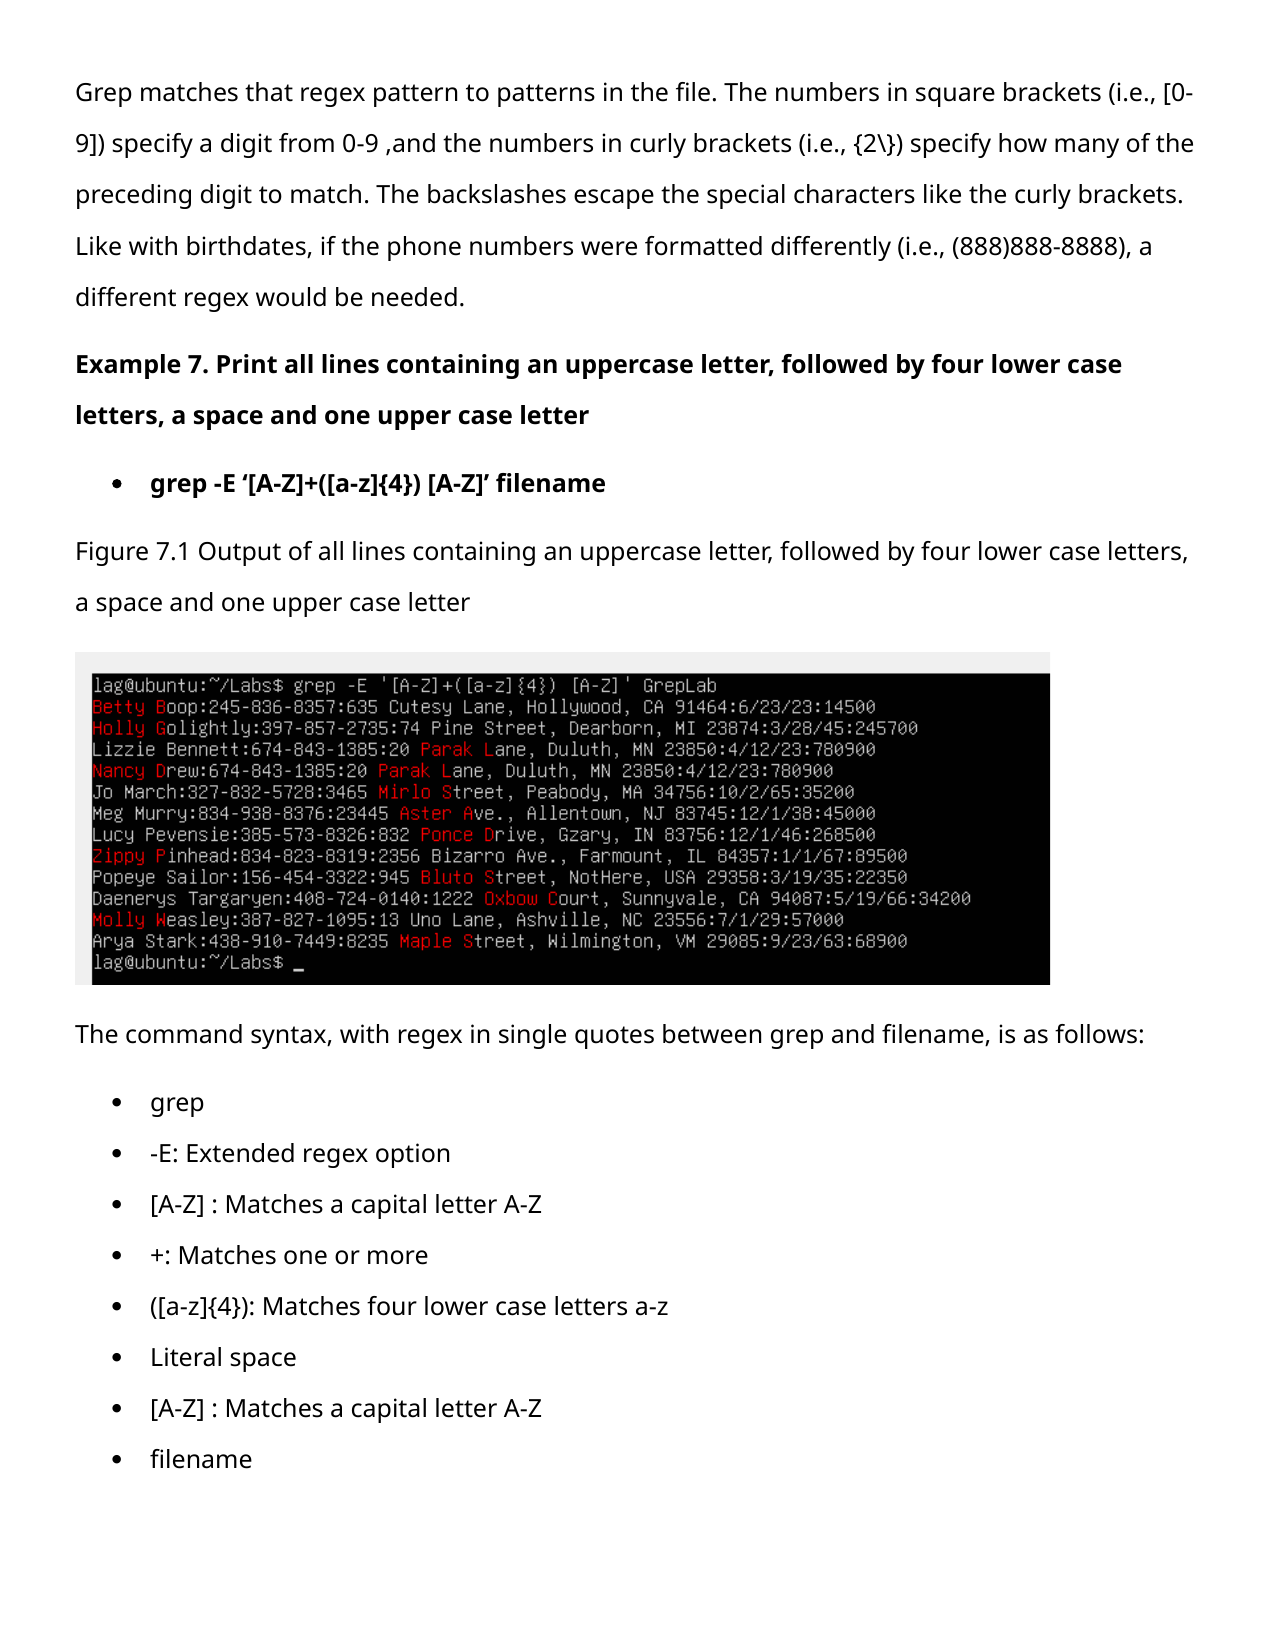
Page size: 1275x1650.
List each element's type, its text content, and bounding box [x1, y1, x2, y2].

list grep [112, 1084, 1200, 1118]
text Example 7. Print all lines containing an uppercase letter, followed by four lower case letters, a space and one upper case letter [75, 347, 1200, 432]
list Literal space [112, 1339, 1200, 1373]
list ([a-z]{4}): Matches four lower case letters a-z [112, 1288, 1200, 1322]
list grep -E ‘[A-Z]+([a-z]{4}) [A-Z]’ filename [112, 466, 1200, 500]
list [A-Z] : Matches a capital letter A-Z [112, 1186, 1200, 1220]
list [A-Z] : Matches a capital letter A-Z [112, 1390, 1200, 1424]
list -E: Extended regex option [112, 1135, 1200, 1169]
text The command syntax, with regex in single quotes between grep and filename, is as follows: [75, 1016, 1200, 1051]
list filename [112, 1441, 1200, 1476]
list +: Matches one or more [112, 1237, 1200, 1271]
text Figure 7.1 Output of all lines containing an uppercase letter, followed by four lower case letters, a space and one upper case letter [75, 533, 1200, 618]
text Grep matches that regex pattern to patterns in the file. The numbers in square brackets (i.e., [0-9]) specify a digit from 0-9 ,and the numbers in curly brackets (i.e., {2\}) specify how many of the preceding digit to match. The backslashes escape the special characters like the curly brackets. Like with birthdates, if the phone numbers were formatted differently (i.e., (888)888-8888), a different regex would be needed. [75, 75, 1200, 313]
picture [75, 652, 1050, 985]
